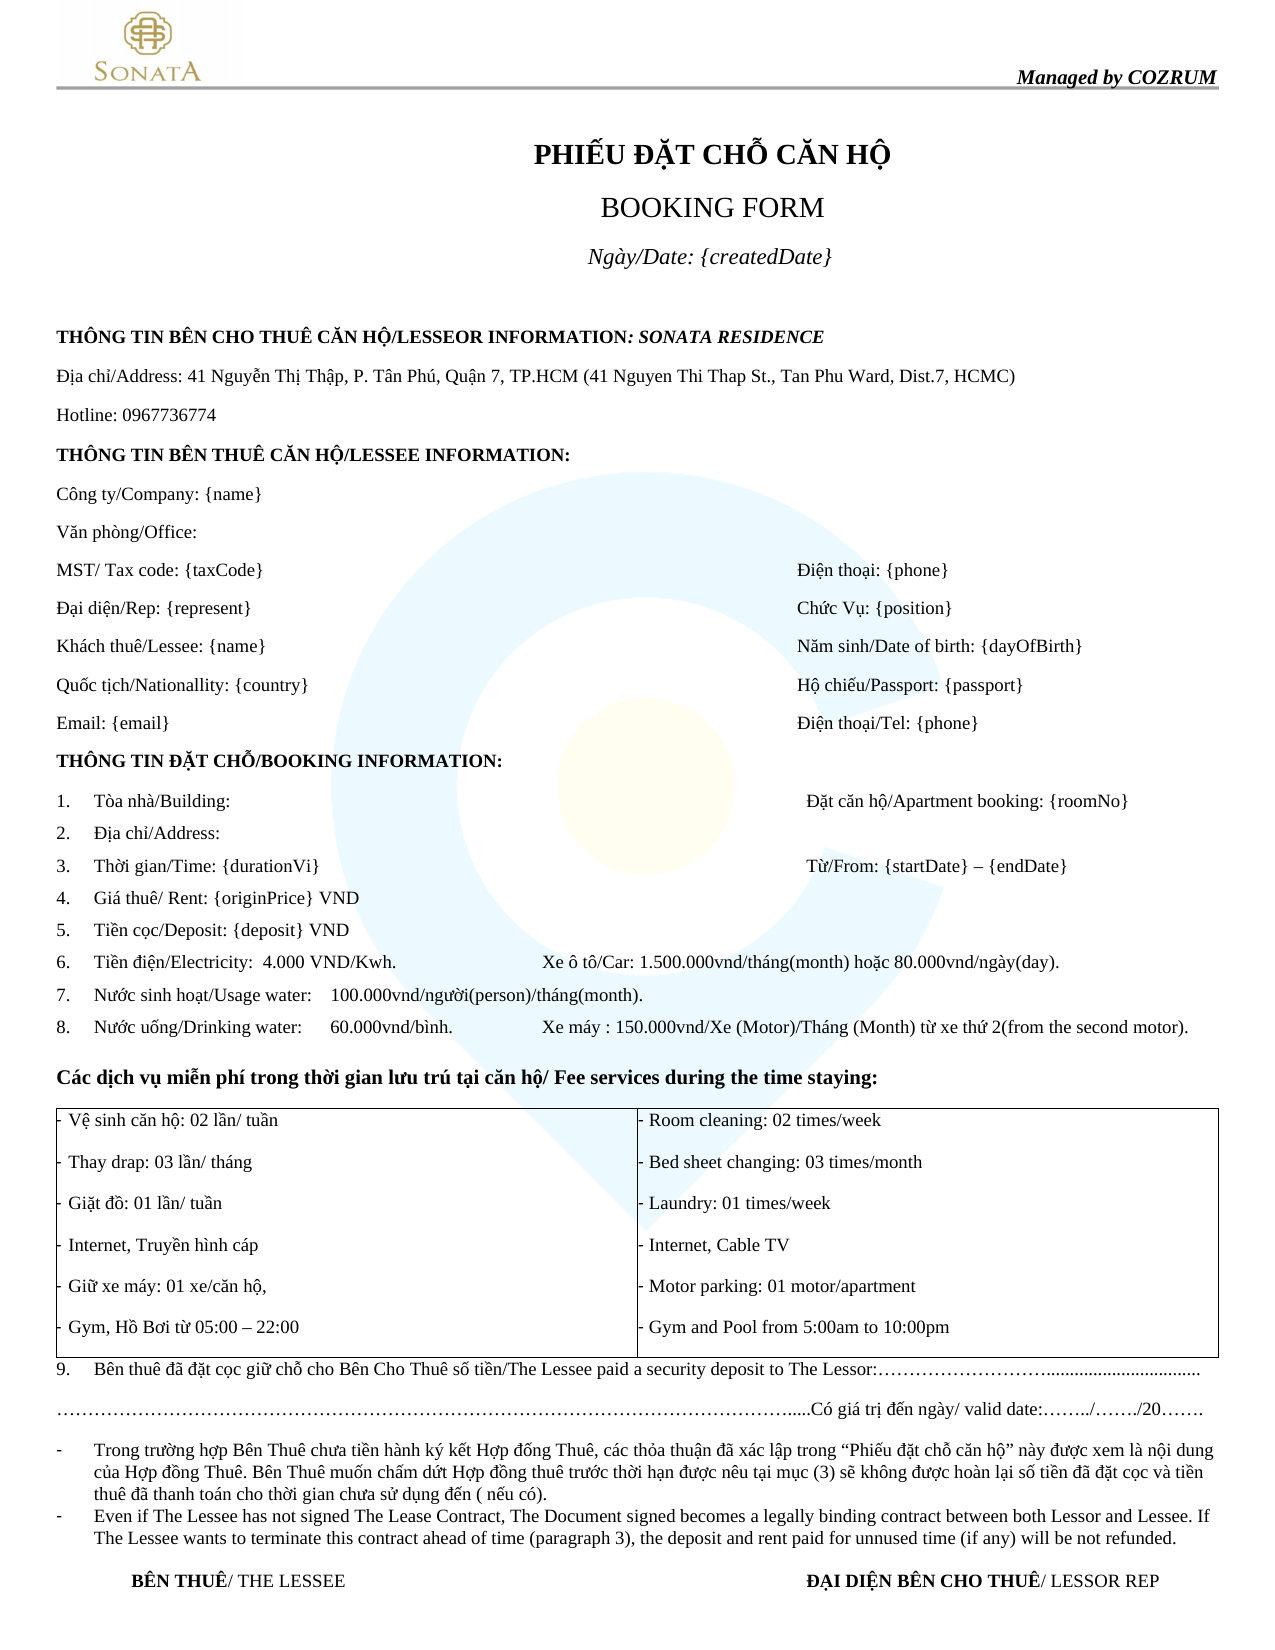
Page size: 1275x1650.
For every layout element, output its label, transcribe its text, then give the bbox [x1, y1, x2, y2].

text Đại diện/Rep: {represent} Chức Vụ: {position} [56, 597, 1219, 619]
text ……………………………………………………………………………………………………….....Có giá trị đến ngày/ valid date:……../……./20……. [56, 1398, 1219, 1419]
text Các dịch vụ miễn phí trong thời gian lưu trú tại căn hộ/ Fee services during the time staying: [56, 1065, 1219, 1089]
text Công ty/Company: {name} [56, 482, 1219, 504]
text THÔNG TIN BÊN CHO THUÊ CĂN HỘ/LESSEOR INFORMATION: SONATA RESIDENCE [56, 326, 1219, 348]
list Thời gian/Time: {durationVi} Từ/From: {startDate} – {endDate} [56, 854, 1219, 876]
text Địa chỉ/Address: 41 Nguyễn Thị Thập, P. Tân Phú, Quận 7, TP.HCM (41 Nguyen Thi Thap St., Tan Phu Ward, Dist.7, HCMC) [56, 364, 1219, 386]
text Quốc tịch/Nationallity: {country} Hộ chiếu/Passport: {passport} [56, 674, 1219, 695]
text Ngày/Date: {createdDate} [588, 243, 1219, 269]
list Nước uống/Drinking water: 60.000vnd/bình. Xe máy : 150.000vnd/Xe (Motor)/Tháng (Month) từ xe thứ 2(from the second motor). [56, 1016, 1219, 1038]
list Bên thuê đã đặt cọc giữ chỗ cho Bên Cho Thuê số tiền/The Lessee paid a security deposit to The Lessor:………………………................................. [56, 1358, 1219, 1380]
text Hotline: 0967736774 [56, 404, 1219, 426]
list Tiền điện/Electricity: 4.000 VND/Kwh. Xe ô tô/Car: 1.500.000vnd/tháng(month) hoặc 80.000vnd/ngày(day). [56, 951, 1219, 973]
text PHIẾU ĐẶT CHỖ CĂN HỘ [131, 137, 1219, 171]
text BÊN THUÊ/ THE LESSEE ĐẠI DIỆN BÊN CHO THUÊ/ LESSOR REP [94, 1570, 1219, 1592]
list Nước sinh hoạt/Usage water: 100.000vnd/người(person)/tháng(month). [56, 984, 1219, 1005]
picture [56, 0, 242, 84]
text MST/ Tax code: {taxCode} Điện thoại: {phone} [56, 559, 1219, 581]
list Tiền cọc/Deposit: {deposit} VND [56, 919, 1219, 941]
text THÔNG TIN BÊN THUÊ CĂN HỘ/LESSEE INFORMATION: [56, 444, 1219, 466]
list Trong trường hợp Bên Thuê chưa tiền hành ký kết Hợp đống Thuê, các thỏa thuận đã xác lập trong “Phiếu đặt chỗ căn hộ” này được xem là nội dung của Hợp đồng Thuê. Bên Thuê muốn chấm dứt Hợp đồng thuê trước thời hạn được nêu tại mục (3) sẽ không được hoàn lại số tiền đã đặt cọc và tiền thuê đã thanh toán cho thời gian chưa sử dụng đến ( nếu có). [56, 1438, 1219, 1504]
text Văn phòng/Office: [56, 521, 1219, 542]
text Khách thuê/Lessee: {name} Năm sinh/Date of birth: {dayOfBirth} [56, 635, 1219, 657]
table_header Vệ sinh căn hộ: 02 lần/ tuần Thay drap: 03 lần/ tháng Giặt đồ: 01 lần/ tuần Internet, Truyền hình cáp Giữ xe máy: 01 xe/căn hộ, Gym, Hồ Bơi từ 05:00 – 22:00 [57, 1109, 637, 1357]
list Even if The Lessee has not signed The Lease Contract, The Document signed becomes a legally binding contract between both Lessor and Lessee. If The Lessee wants to terminate this contract ahead of time (paragraph 3), the deposit and rent paid for unnused time (if any) will be not refunded. [56, 1504, 1219, 1548]
text BOOKING FORM [131, 190, 1219, 224]
list Giá thuê/ Rent: {originPrice} VND [56, 887, 1219, 908]
list Tòa nhà/Building: Đặt căn hộ/Apartment booking: {roomNo} [56, 790, 1219, 812]
list Địa chỉ/Address: [56, 822, 1219, 844]
table_header Room cleaning: 02 times/week Bed sheet changing: 03 times/month Laundry: 01 times/week Internet, Cable TV Motor parking: 01 motor/apartment Gym and Pool from 5:00am to 10:00pm [638, 1109, 1218, 1357]
text Email: {email} Điện thoại/Tel: {phone} [56, 712, 1219, 733]
text THÔNG TIN ĐẶT CHỖ/BOOKING INFORMATION: [56, 750, 1219, 772]
